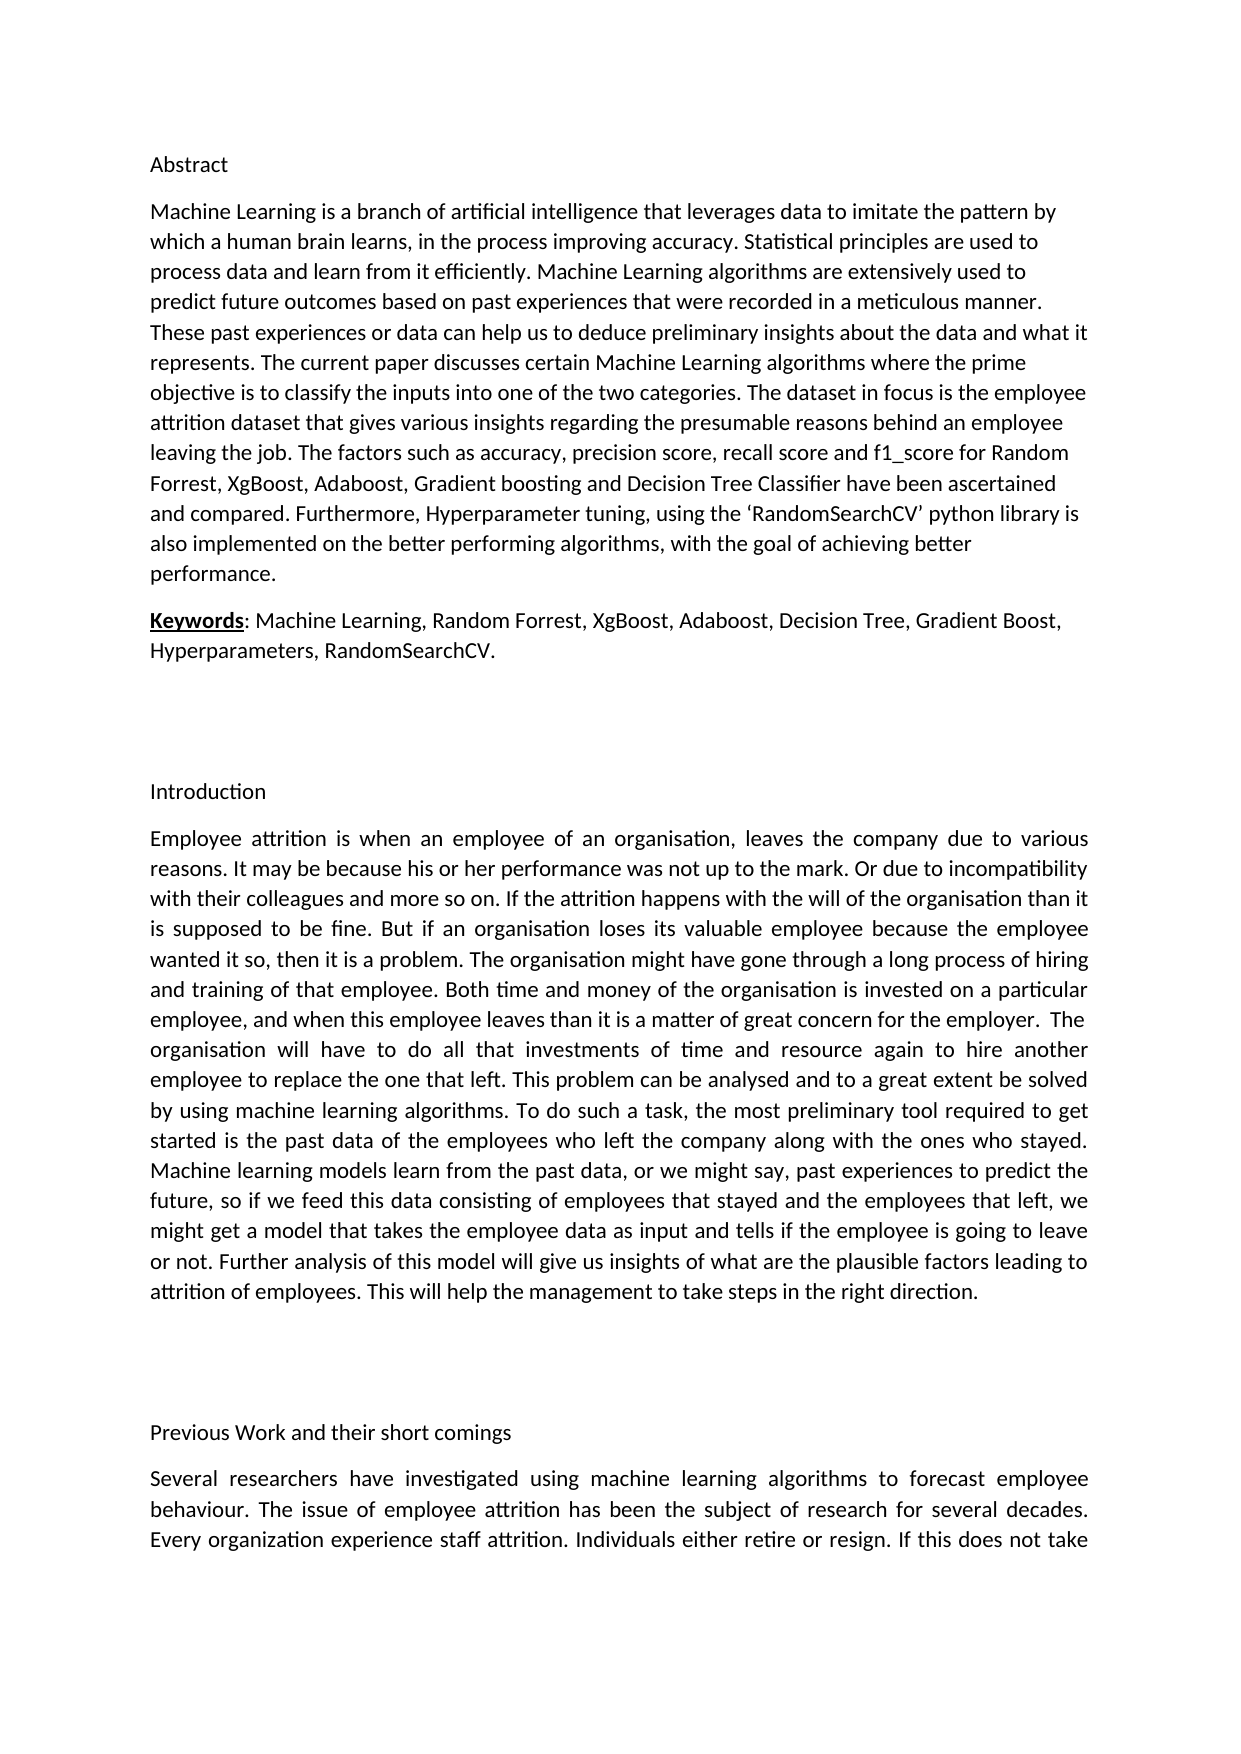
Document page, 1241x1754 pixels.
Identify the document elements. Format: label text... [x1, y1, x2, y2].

text Machine Learning is a branch of artificial intelligence that leverages data to imitate the pattern by which a human brain learns, in the process improving accuracy. Statistical principles are used to process data and learn from it efficiently. Machine Learning algorithms are extensively used to predict future outcomes based on past experiences that were recorded in a meticulous manner. These past experiences or data can help us to deduce preliminary insights about the data and what it represents. The current paper discusses certain Machine Learning algorithms where the prime objective is to classify the inputs into one of the two categories. The dataset in focus is the employee attrition dataset that gives various insights regarding the presumable reasons behind an employee leaving the job. The factors such as accuracy, precision score, recall score and f1_score for Random Forrest, XgBoost, Adaboost, Gradient boosting and Decision Tree Classifier have been ascertained and compared. Furthermore, Hyperparameter tuning, using the ‘RandomSearchCV’ python library is also implemented on the better performing algorithms, with the goal of achieving better performance. [150, 197, 1090, 587]
text Previous Work and their short comings [150, 1418, 1090, 1446]
text Introduction [150, 777, 1090, 805]
text Keywords: Machine Learning, Random Forrest, XgBoost, Adaboost, Decision Tree, Gradient Boost, Hyperparameters, RandomSearchCV. [150, 606, 1090, 664]
text Abstract [150, 150, 1090, 178]
